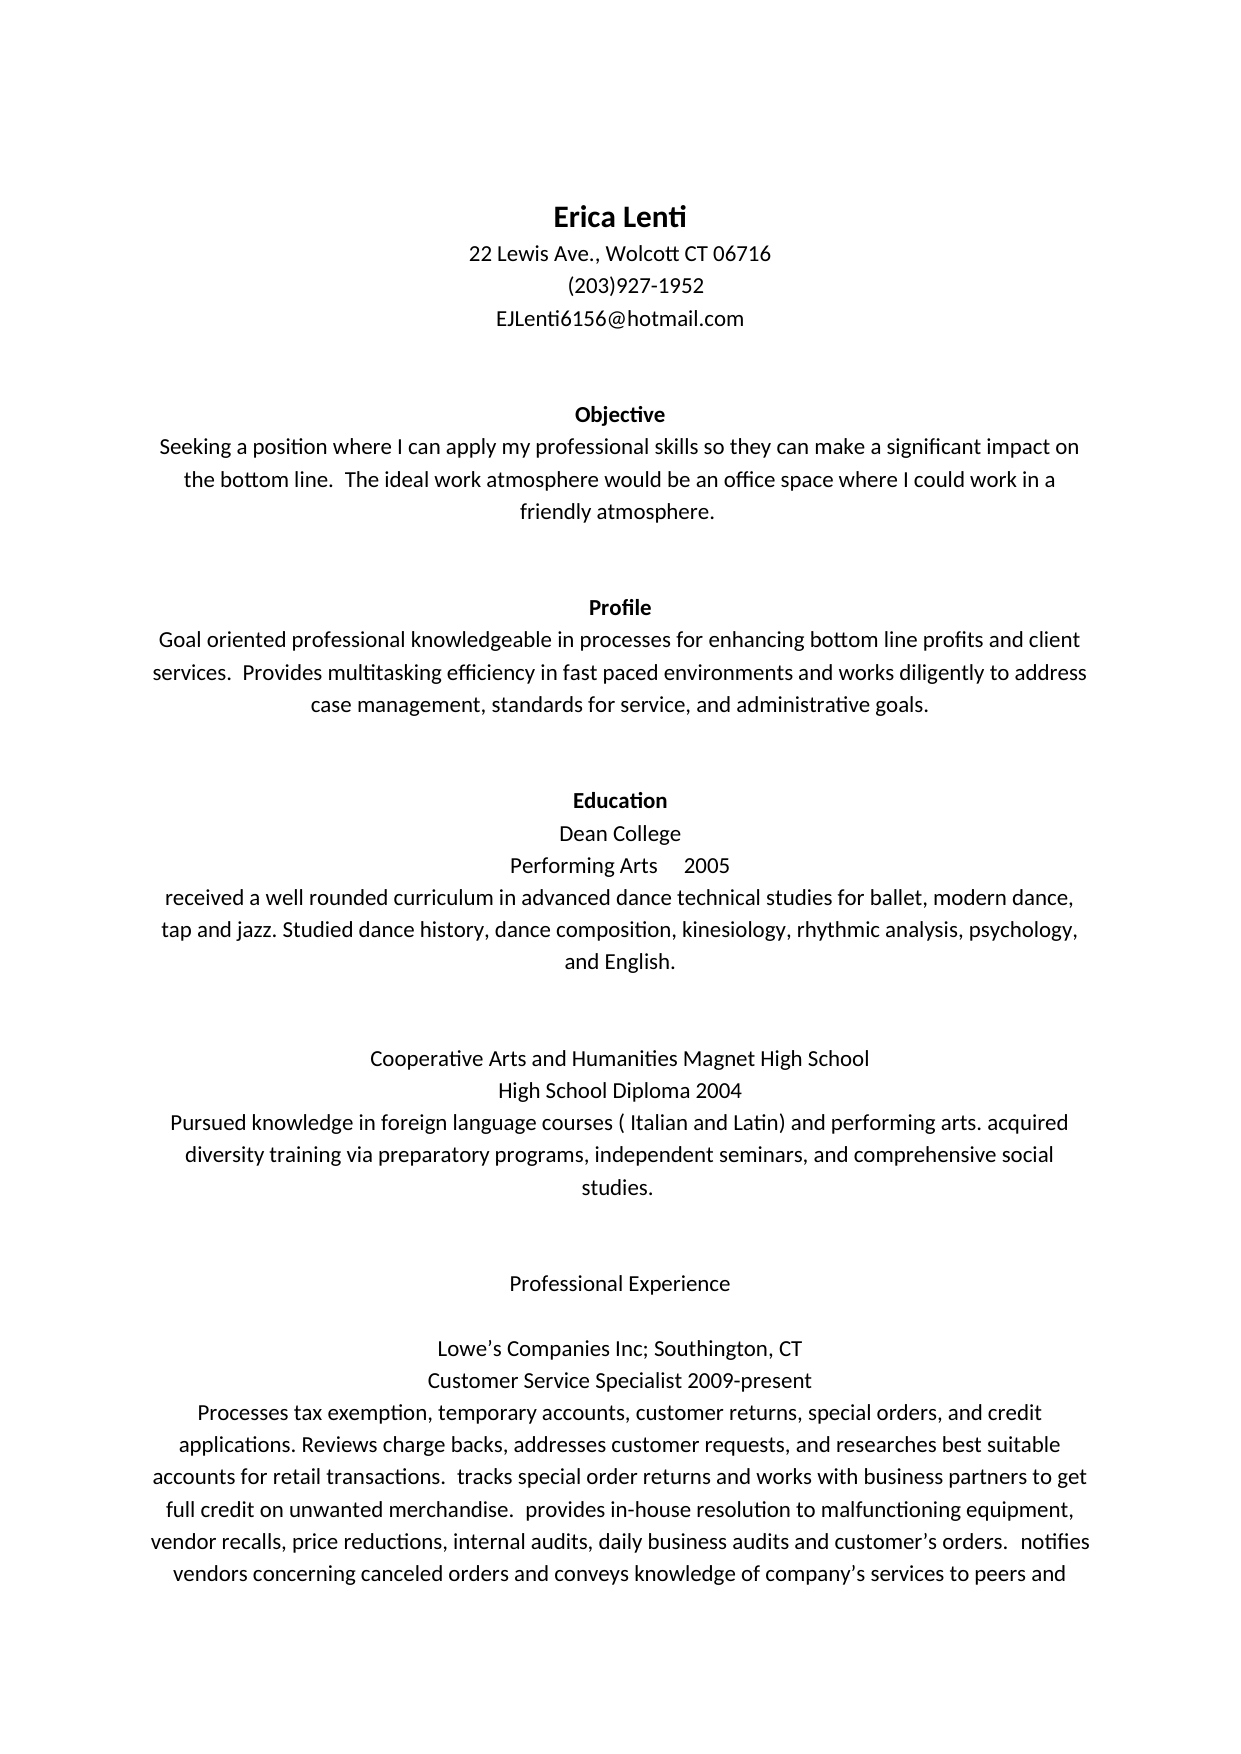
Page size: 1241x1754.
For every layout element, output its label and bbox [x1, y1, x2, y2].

text [150, 197, 1090, 1587]
